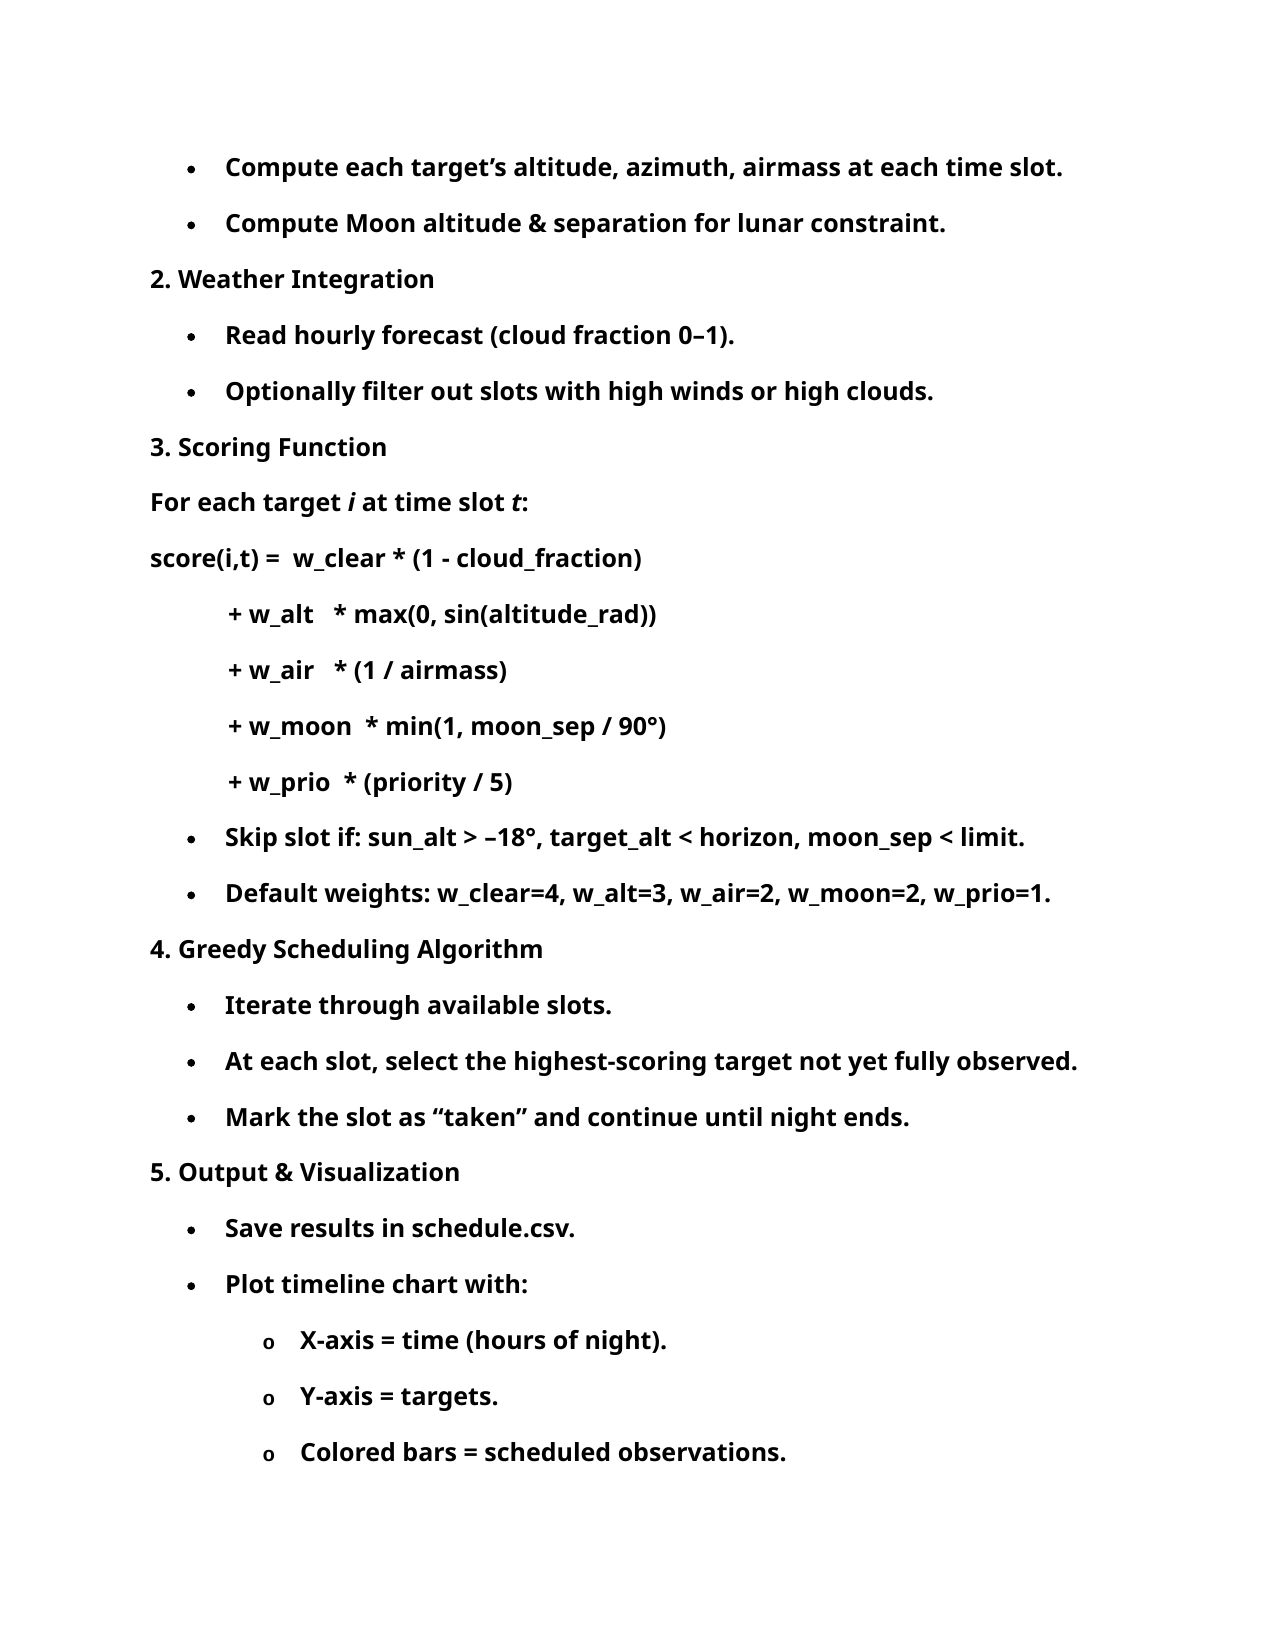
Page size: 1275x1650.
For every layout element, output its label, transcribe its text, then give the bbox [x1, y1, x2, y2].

list Skip slot if: sun_alt > –18°, target_alt < horizon, moon_sep < limit. [187, 820, 1125, 854]
list Compute Moon altitude & separation for lunar constraint. [187, 206, 1125, 240]
text + w_prio * (priority / 5) [150, 764, 1125, 798]
text score(i,t) = w_clear * (1 - cloud_fraction) [150, 541, 1125, 575]
list X-axis = time (hours of night). [262, 1322, 1125, 1357]
list Mark the slot as “taken” and continue until night ends. [187, 1099, 1125, 1133]
list Colored bars = scheduled observations. [262, 1434, 1125, 1468]
list Read hourly forecast (cloud fraction 0–1). [187, 317, 1125, 352]
text 2. Weather Integration [150, 262, 1125, 296]
text For each target i at time slot t: [150, 485, 1125, 519]
text + w_alt * max(0, sin(altitude_rad)) [150, 597, 1125, 631]
text 4. Greedy Scheduling Algorithm [150, 932, 1125, 966]
list Iterate through available slots. [187, 987, 1125, 1022]
text + w_air * (1 / airmass) [150, 652, 1125, 687]
list Plot timeline chart with: [187, 1267, 1125, 1301]
list Compute each target’s altitude, azimuth, airmass at each time slot. [187, 150, 1125, 184]
text 5. Output & Visualization [150, 1155, 1125, 1189]
list Save results in schedule.csv. [187, 1211, 1125, 1245]
list At each slot, select the highest-scoring target not yet fully observed. [187, 1043, 1125, 1077]
list Optionally filter out slots with high winds or high clouds. [187, 373, 1125, 407]
list Y-axis = targets. [262, 1378, 1125, 1412]
text 3. Scoring Function [150, 429, 1125, 463]
text + w_moon * min(1, moon_sep / 90°) [150, 708, 1125, 742]
list Default weights: w_clear=4, w_alt=3, w_air=2, w_moon=2, w_prio=1. [187, 876, 1125, 910]
